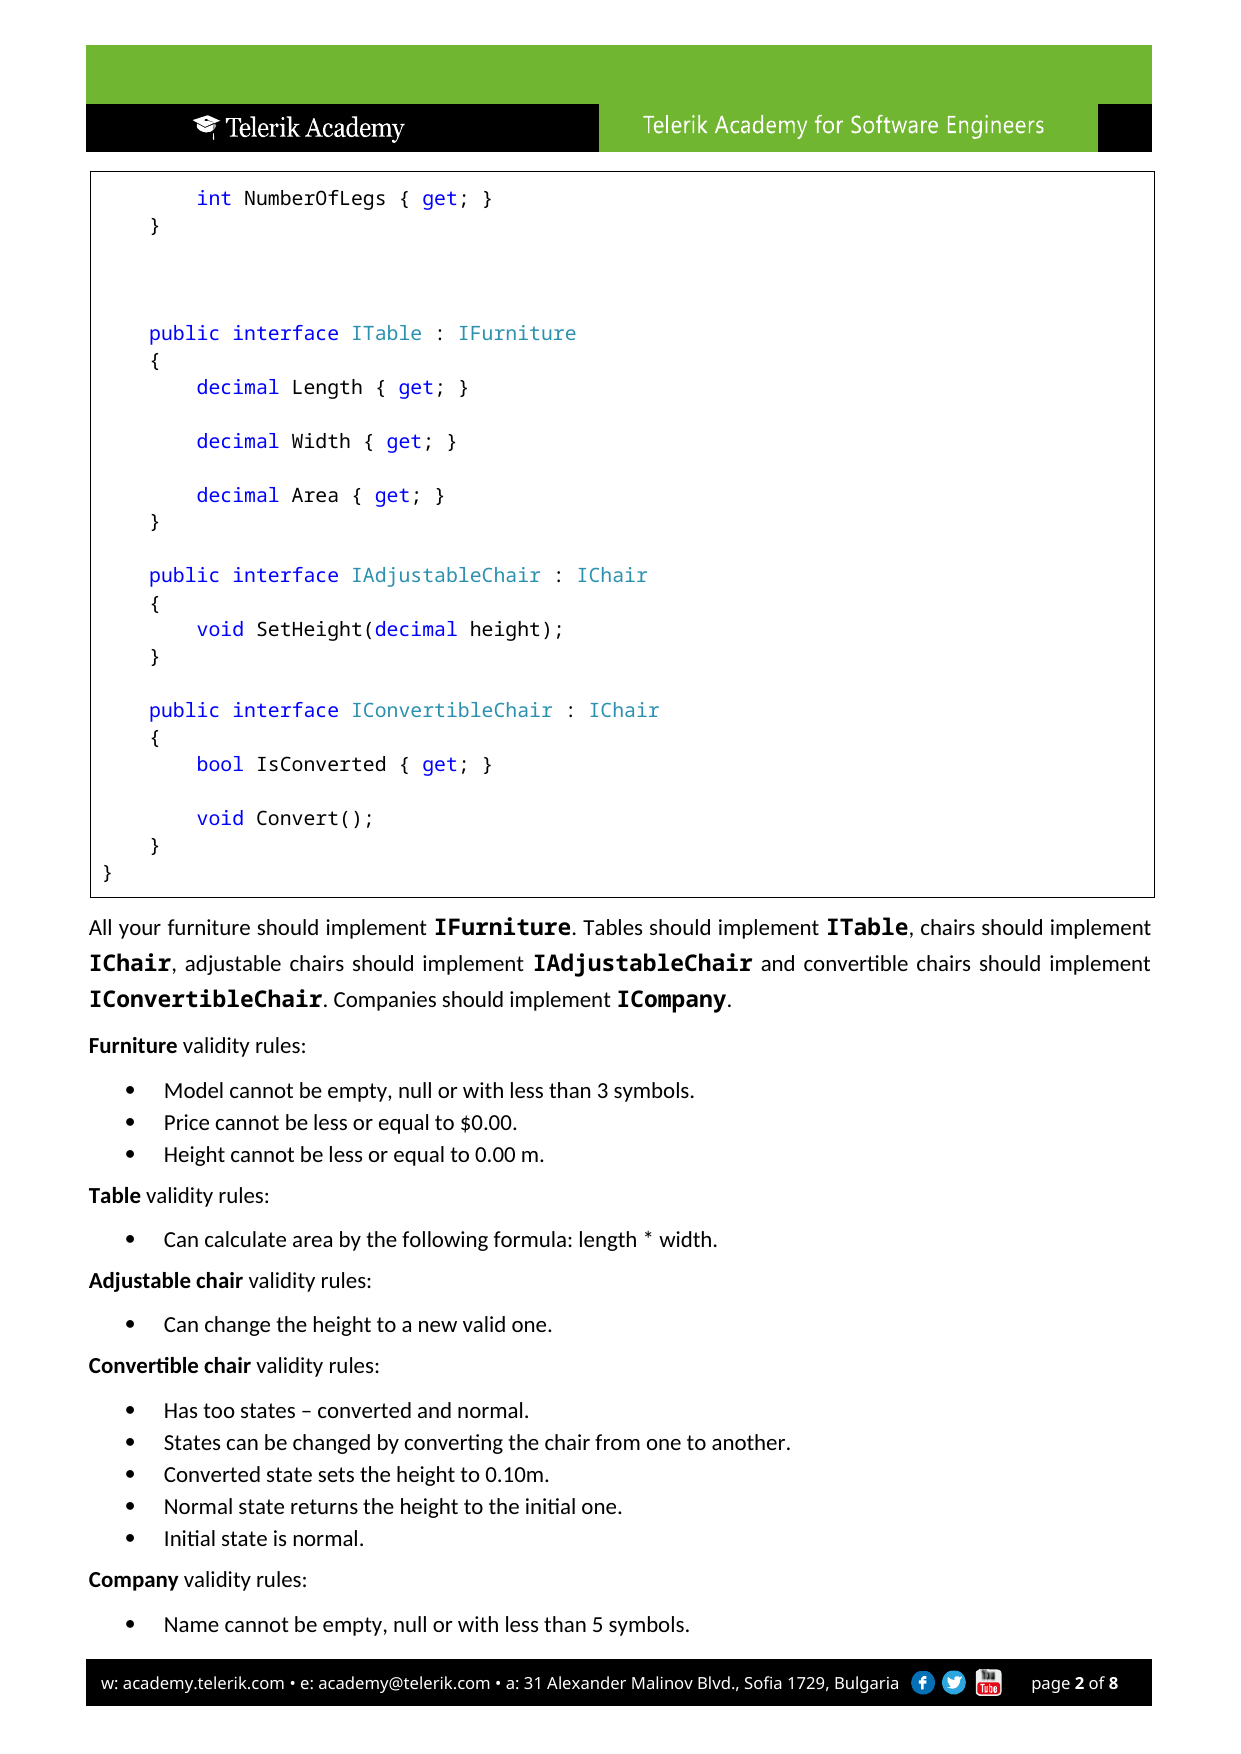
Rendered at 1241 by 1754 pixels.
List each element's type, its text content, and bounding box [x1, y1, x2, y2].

list Has too states – converted and normal. [126, 1396, 1152, 1424]
text All your furniture should implement IFurniture. Tables should implement ITable, chairs should implement IChair, adjustable chairs should implement IAdjustableChair and convertible chairs should implement IConvertibleChair. Companies should implement ICompany. [89, 911, 1152, 1014]
list Name cannot be empty, null or with less than 5 symbols. [126, 1610, 1152, 1638]
list States can be changed by converting the chair from one to another. [126, 1428, 1152, 1456]
list Price cannot be less or equal to $0.00. [126, 1108, 1152, 1136]
list Initial state is normal. [126, 1524, 1152, 1553]
text Adjustable chair validity rules: [89, 1266, 1152, 1294]
list Height cannot be less or equal to 0.00 m. [126, 1140, 1152, 1168]
text Company validity rules: [89, 1565, 1152, 1593]
list Can calculate area by the following formula: length * width. [126, 1225, 1152, 1253]
text Convertible chair validity rules: [89, 1351, 1152, 1379]
text Furniture validity rules: [89, 1031, 1152, 1059]
list Model cannot be empty, null or with less than 3 symbols. [126, 1076, 1152, 1104]
list Normal state returns the height to the initial one. [126, 1492, 1152, 1520]
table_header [91, 172, 1154, 897]
text Table validity rules: [89, 1181, 1152, 1209]
list Can change the height to a new valid one. [126, 1311, 1152, 1339]
list Converted state sets the height to 0.10m. [126, 1460, 1152, 1488]
